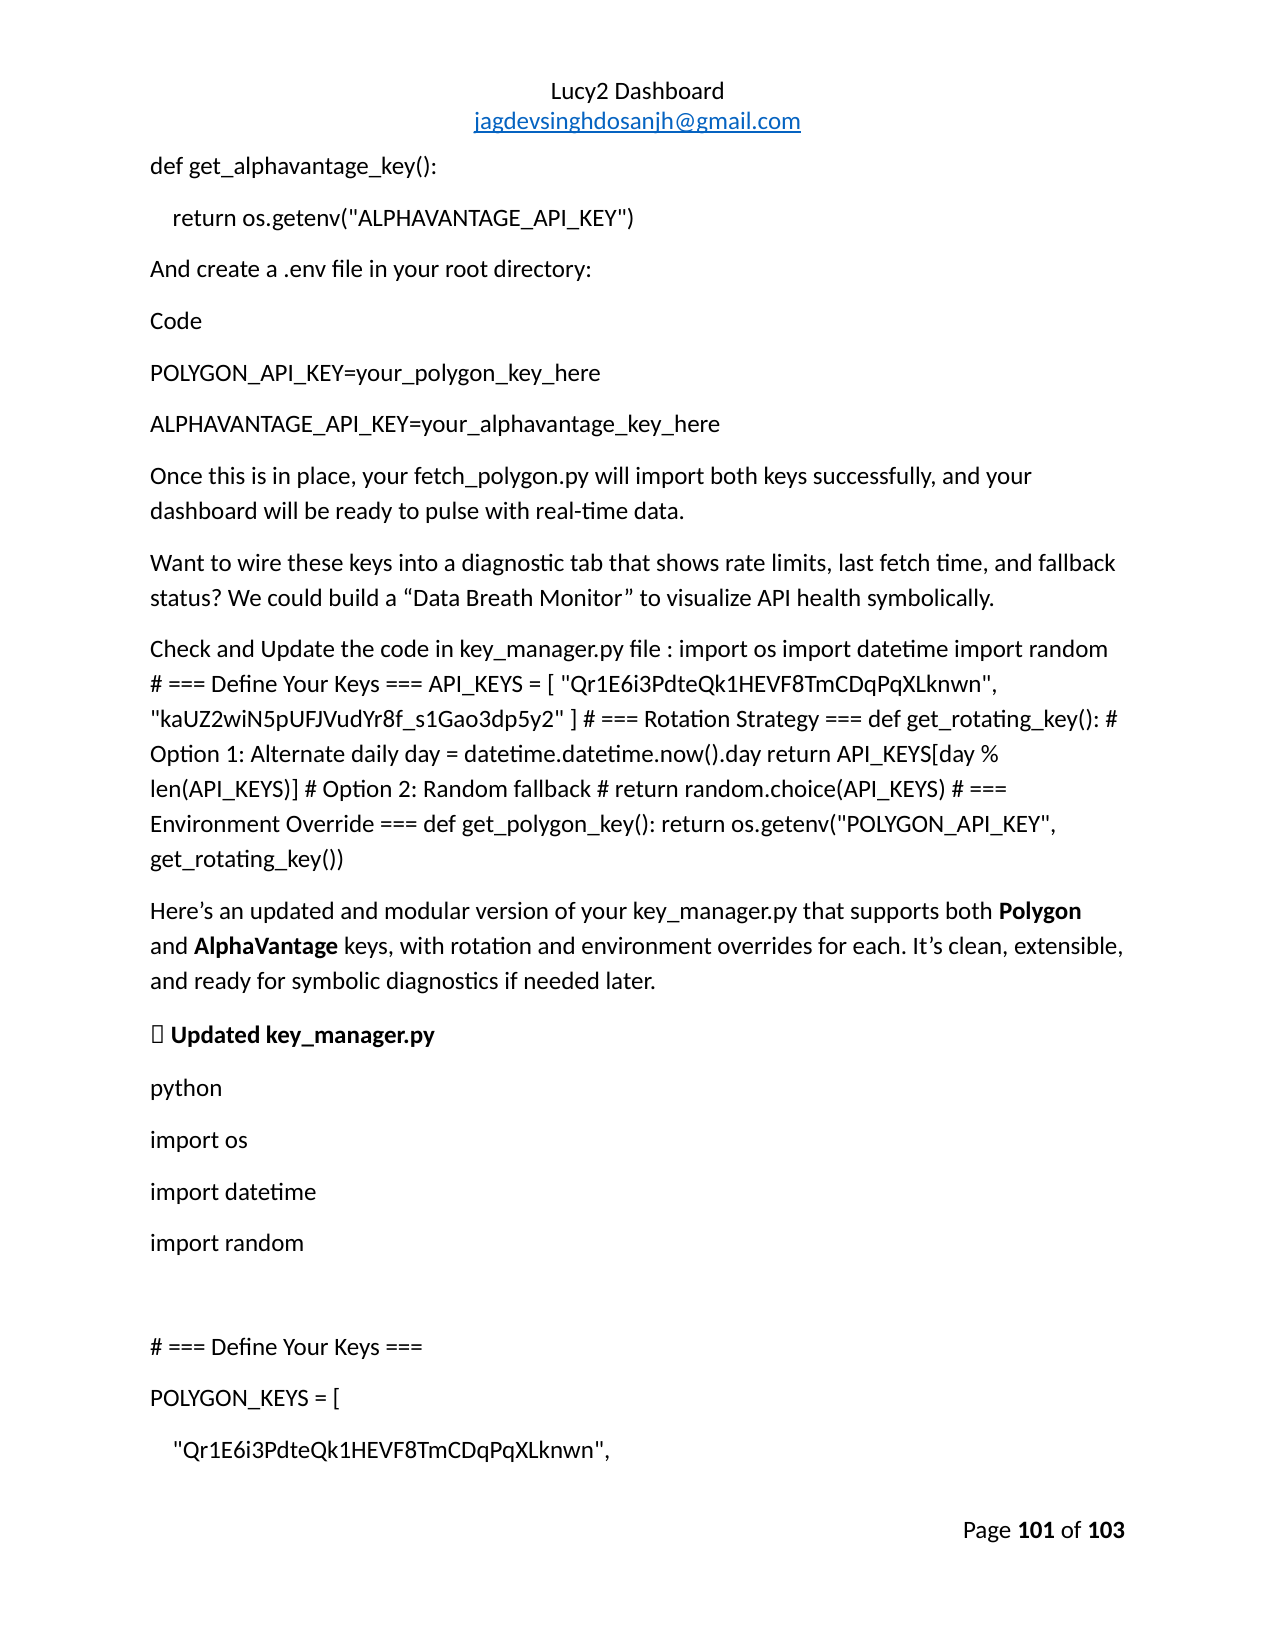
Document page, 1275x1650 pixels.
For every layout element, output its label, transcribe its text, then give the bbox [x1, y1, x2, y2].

text ALPHAVANTAGE_API_KEY=your_alphavantage_key_here [150, 408, 1125, 439]
text import datetime [150, 1176, 1125, 1206]
text Once this is in place, your fetch_polygon.py will import both keys successfully, and your dashboard will be ready to pulse with real-time data. [150, 460, 1125, 526]
text # === Define Your Keys === [150, 1331, 1125, 1361]
text And create a .env file in your root directory: [150, 253, 1125, 284]
text python [150, 1072, 1125, 1103]
text Code [150, 305, 1125, 336]
text Check and Update the code in key_manager.py file : import os import datetime import random # === Define Your Keys === API_KEYS = [ "Qr1E6i3PdteQk1HEVF8TmCDqPqXLknwn", "kaUZ2wiN5pUFJVudYr8f_s1Gao3dp5y2" ] # === Rotation Strategy === def get_rotating_key(): # Option 1: Alternate daily day = datetime.datetime.now().day return API_KEYS[day % len(API_KEYS)] # Option 2: Random fallback # return random.choice(API_KEYS) # === Environment Override === def get_polygon_key(): return os.getenv("POLYGON_API_KEY", get_rotating_key()) [150, 633, 1125, 874]
text POLYGON_KEYS = [ [150, 1382, 1125, 1413]
text POLYGON_API_KEY=your_polygon_key_here [150, 357, 1125, 387]
text Here’s an updated and modular version of your key_manager.py that supports both Polygon and AlphaVantage keys, with rotation and environment overrides for each. It’s clean, extensible, and ready for symbolic diagnostics if needed later. [150, 895, 1125, 996]
text import random [150, 1227, 1125, 1258]
text Want to wire these keys into a diagnostic tab that shows rate limits, last fetch time, and fallback status? We could build a “Data Breath Monitor” to visualize API health symbolically. [150, 547, 1125, 612]
text return os.getenv("ALPHAVANTAGE_API_KEY") [150, 202, 1125, 232]
text "Qr1E6i3PdteQk1HEVF8TmCDqPqXLknwn", [150, 1434, 1125, 1465]
text import os [150, 1124, 1125, 1155]
text ✅ Updated key_manager.py [150, 1017, 1125, 1051]
text def get_alphavantage_key(): [150, 150, 1125, 181]
